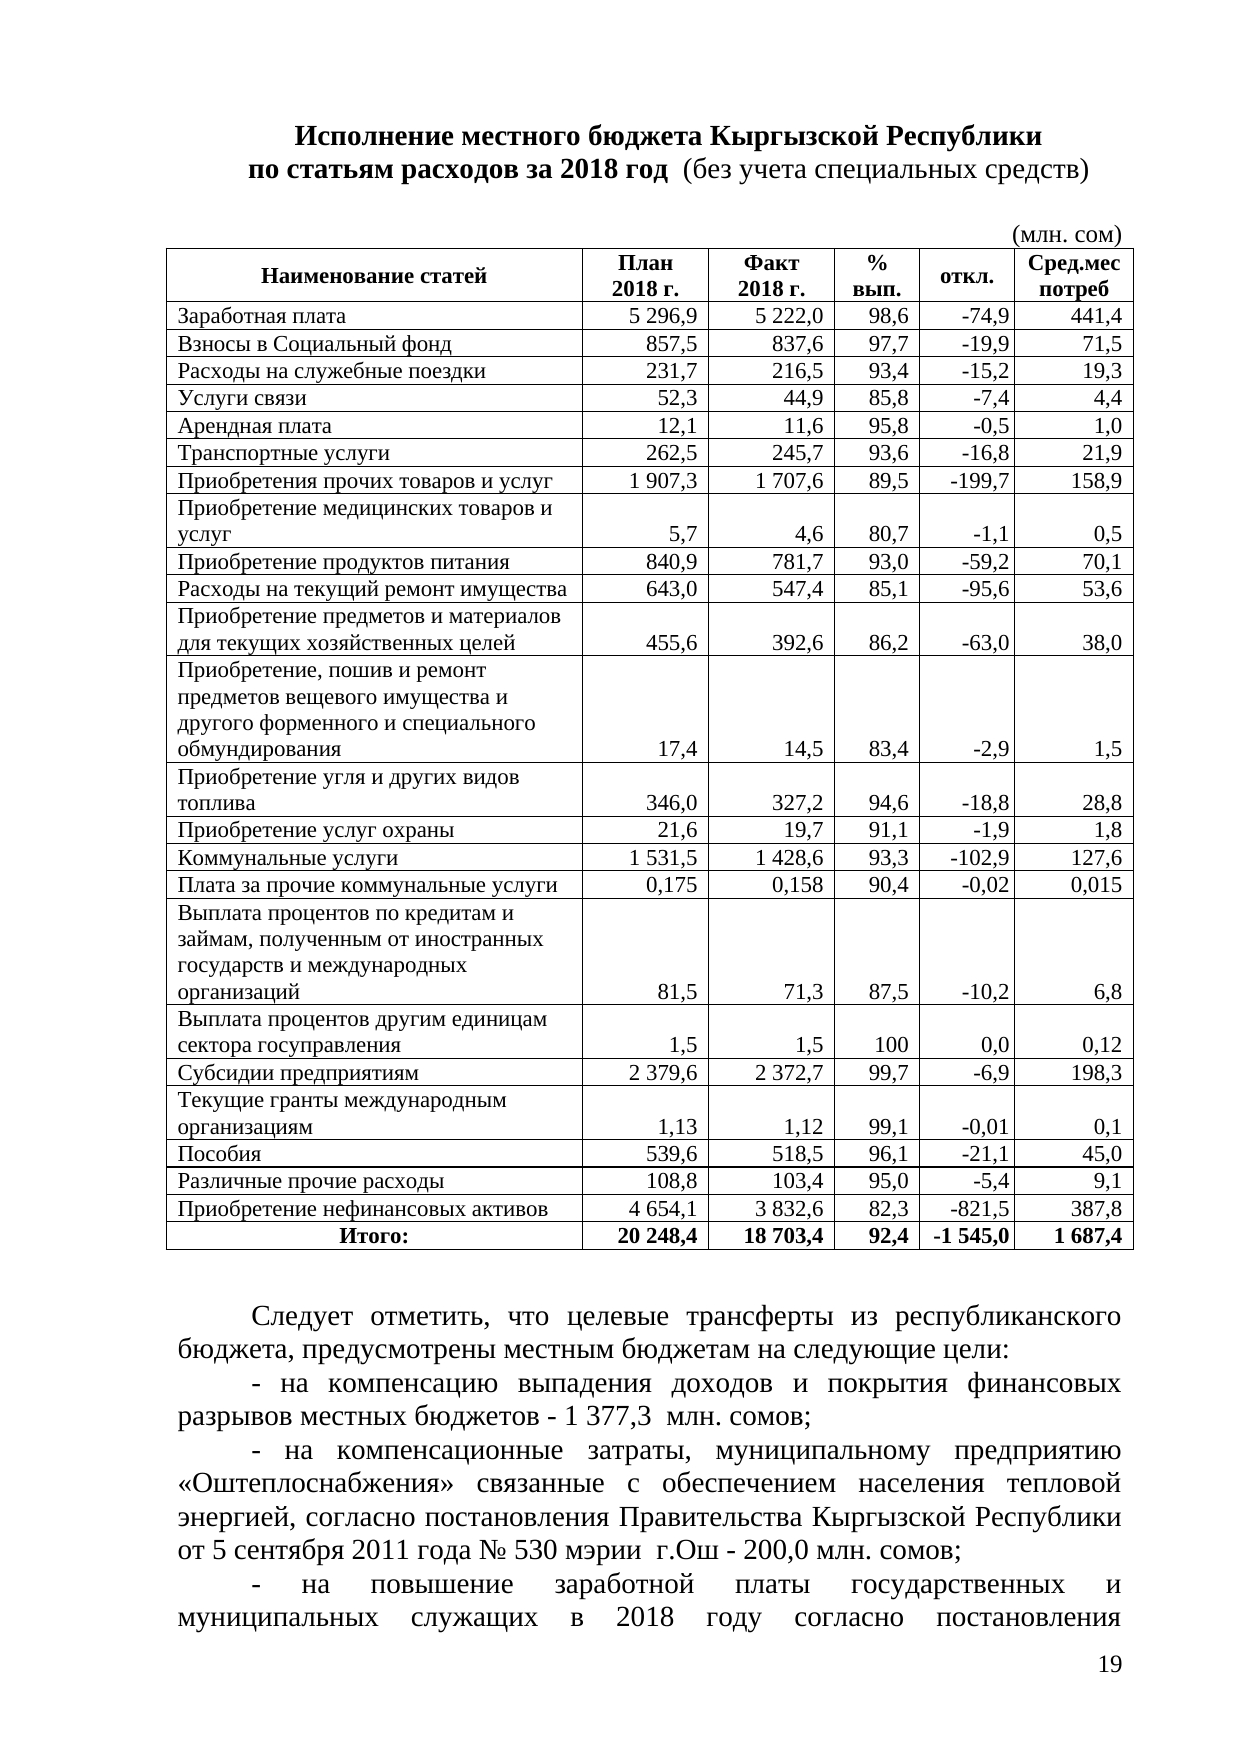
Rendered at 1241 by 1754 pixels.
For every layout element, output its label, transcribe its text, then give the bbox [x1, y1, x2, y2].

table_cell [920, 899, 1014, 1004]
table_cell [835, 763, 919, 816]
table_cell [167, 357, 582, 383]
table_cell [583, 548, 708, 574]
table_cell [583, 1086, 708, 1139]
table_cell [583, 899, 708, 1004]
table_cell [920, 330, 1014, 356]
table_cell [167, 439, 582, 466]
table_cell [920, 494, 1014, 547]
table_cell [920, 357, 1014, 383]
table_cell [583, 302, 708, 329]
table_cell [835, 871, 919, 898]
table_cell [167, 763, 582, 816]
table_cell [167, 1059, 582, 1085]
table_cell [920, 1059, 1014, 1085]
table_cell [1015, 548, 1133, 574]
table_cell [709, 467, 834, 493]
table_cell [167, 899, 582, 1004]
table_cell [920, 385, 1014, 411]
text - на компенсацию выпадения доходов и покрытия финансовых разрывов местных бюджетов - 1 377,3 млн. сомов; [177, 1365, 1122, 1432]
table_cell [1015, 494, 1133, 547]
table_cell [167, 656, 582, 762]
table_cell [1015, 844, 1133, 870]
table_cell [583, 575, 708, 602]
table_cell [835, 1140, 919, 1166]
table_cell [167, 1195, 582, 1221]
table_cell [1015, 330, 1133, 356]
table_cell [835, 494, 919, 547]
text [177, 1566, 1122, 1633]
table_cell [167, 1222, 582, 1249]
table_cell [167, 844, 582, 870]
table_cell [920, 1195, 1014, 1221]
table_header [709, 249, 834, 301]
text (млн. сом) [987, 219, 1122, 247]
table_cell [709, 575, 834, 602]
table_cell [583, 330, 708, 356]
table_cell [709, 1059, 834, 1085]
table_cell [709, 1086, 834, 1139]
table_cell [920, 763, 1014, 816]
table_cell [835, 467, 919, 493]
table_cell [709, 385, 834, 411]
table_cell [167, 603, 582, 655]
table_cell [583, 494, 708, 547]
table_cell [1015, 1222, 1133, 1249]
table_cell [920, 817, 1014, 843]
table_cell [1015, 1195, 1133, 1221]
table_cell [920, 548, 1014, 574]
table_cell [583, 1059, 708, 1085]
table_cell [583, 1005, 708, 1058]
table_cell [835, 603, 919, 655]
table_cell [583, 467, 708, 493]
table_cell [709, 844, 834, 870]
text - на компенсационные затраты, муниципальному предприятию «Оштеплоснабжения» связанные с обеспечением населения тепловой энергией, согласно постановления Правительства Кыргызской Республики от 5 сентября 2011 года № 530 мэрии г.Ош - 200,0 млн. сомов; [177, 1432, 1122, 1566]
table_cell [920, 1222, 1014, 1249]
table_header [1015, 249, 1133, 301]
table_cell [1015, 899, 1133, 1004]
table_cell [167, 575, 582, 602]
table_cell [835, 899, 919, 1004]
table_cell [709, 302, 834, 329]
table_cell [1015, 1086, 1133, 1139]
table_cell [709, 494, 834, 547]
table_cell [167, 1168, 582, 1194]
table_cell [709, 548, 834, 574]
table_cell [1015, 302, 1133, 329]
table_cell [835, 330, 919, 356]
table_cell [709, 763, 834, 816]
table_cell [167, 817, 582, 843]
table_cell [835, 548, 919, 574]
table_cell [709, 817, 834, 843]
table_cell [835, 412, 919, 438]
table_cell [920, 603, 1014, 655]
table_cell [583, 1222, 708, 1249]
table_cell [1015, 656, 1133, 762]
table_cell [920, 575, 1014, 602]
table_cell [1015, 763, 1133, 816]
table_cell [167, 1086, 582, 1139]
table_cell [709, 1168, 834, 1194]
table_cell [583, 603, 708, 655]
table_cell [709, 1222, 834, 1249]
text Исполнение местного бюджета Кыргызской Республики [177, 118, 1160, 152]
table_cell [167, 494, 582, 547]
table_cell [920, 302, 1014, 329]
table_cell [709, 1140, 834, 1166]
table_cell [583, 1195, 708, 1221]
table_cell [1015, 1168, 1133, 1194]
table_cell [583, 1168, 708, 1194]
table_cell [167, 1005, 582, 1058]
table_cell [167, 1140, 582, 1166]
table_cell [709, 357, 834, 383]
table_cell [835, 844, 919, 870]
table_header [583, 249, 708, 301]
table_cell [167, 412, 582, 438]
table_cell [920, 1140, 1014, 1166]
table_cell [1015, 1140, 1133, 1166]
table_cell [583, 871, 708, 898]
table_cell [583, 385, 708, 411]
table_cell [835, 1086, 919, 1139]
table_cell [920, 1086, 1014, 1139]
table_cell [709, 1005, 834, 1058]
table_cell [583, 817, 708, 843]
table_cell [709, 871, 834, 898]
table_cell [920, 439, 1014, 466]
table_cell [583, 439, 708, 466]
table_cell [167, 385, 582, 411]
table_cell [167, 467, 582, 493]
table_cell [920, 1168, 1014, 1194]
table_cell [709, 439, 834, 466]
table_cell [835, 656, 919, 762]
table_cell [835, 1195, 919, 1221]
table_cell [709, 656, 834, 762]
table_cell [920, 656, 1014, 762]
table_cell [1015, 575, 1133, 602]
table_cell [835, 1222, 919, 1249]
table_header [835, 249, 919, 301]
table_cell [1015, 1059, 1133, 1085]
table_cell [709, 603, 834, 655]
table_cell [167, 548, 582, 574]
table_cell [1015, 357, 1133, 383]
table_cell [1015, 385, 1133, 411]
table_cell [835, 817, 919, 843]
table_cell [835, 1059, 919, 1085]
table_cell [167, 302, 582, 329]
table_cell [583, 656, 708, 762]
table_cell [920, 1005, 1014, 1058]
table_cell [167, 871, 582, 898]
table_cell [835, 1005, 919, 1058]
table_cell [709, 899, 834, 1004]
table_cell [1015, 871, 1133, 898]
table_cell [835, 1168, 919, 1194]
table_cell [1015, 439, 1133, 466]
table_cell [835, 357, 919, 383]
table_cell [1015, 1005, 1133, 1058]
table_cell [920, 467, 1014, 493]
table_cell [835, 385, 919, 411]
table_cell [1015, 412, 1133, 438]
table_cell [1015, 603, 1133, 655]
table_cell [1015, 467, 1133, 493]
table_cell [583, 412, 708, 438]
text по статьям расходов за 2018 год (без учета специальных средств) [177, 152, 1160, 185]
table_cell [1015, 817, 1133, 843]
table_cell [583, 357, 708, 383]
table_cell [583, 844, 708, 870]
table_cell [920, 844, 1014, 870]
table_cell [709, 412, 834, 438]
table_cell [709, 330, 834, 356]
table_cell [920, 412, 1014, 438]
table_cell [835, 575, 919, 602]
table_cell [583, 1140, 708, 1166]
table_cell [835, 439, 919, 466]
text Следует отметить, что целевые трансферты из республиканского бюджета, предусмотрены местным бюджетам на следующие цели: [177, 1298, 1122, 1365]
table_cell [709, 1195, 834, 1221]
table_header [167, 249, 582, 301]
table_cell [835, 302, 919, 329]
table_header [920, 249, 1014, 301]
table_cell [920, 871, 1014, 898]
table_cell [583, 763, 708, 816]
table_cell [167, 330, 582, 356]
